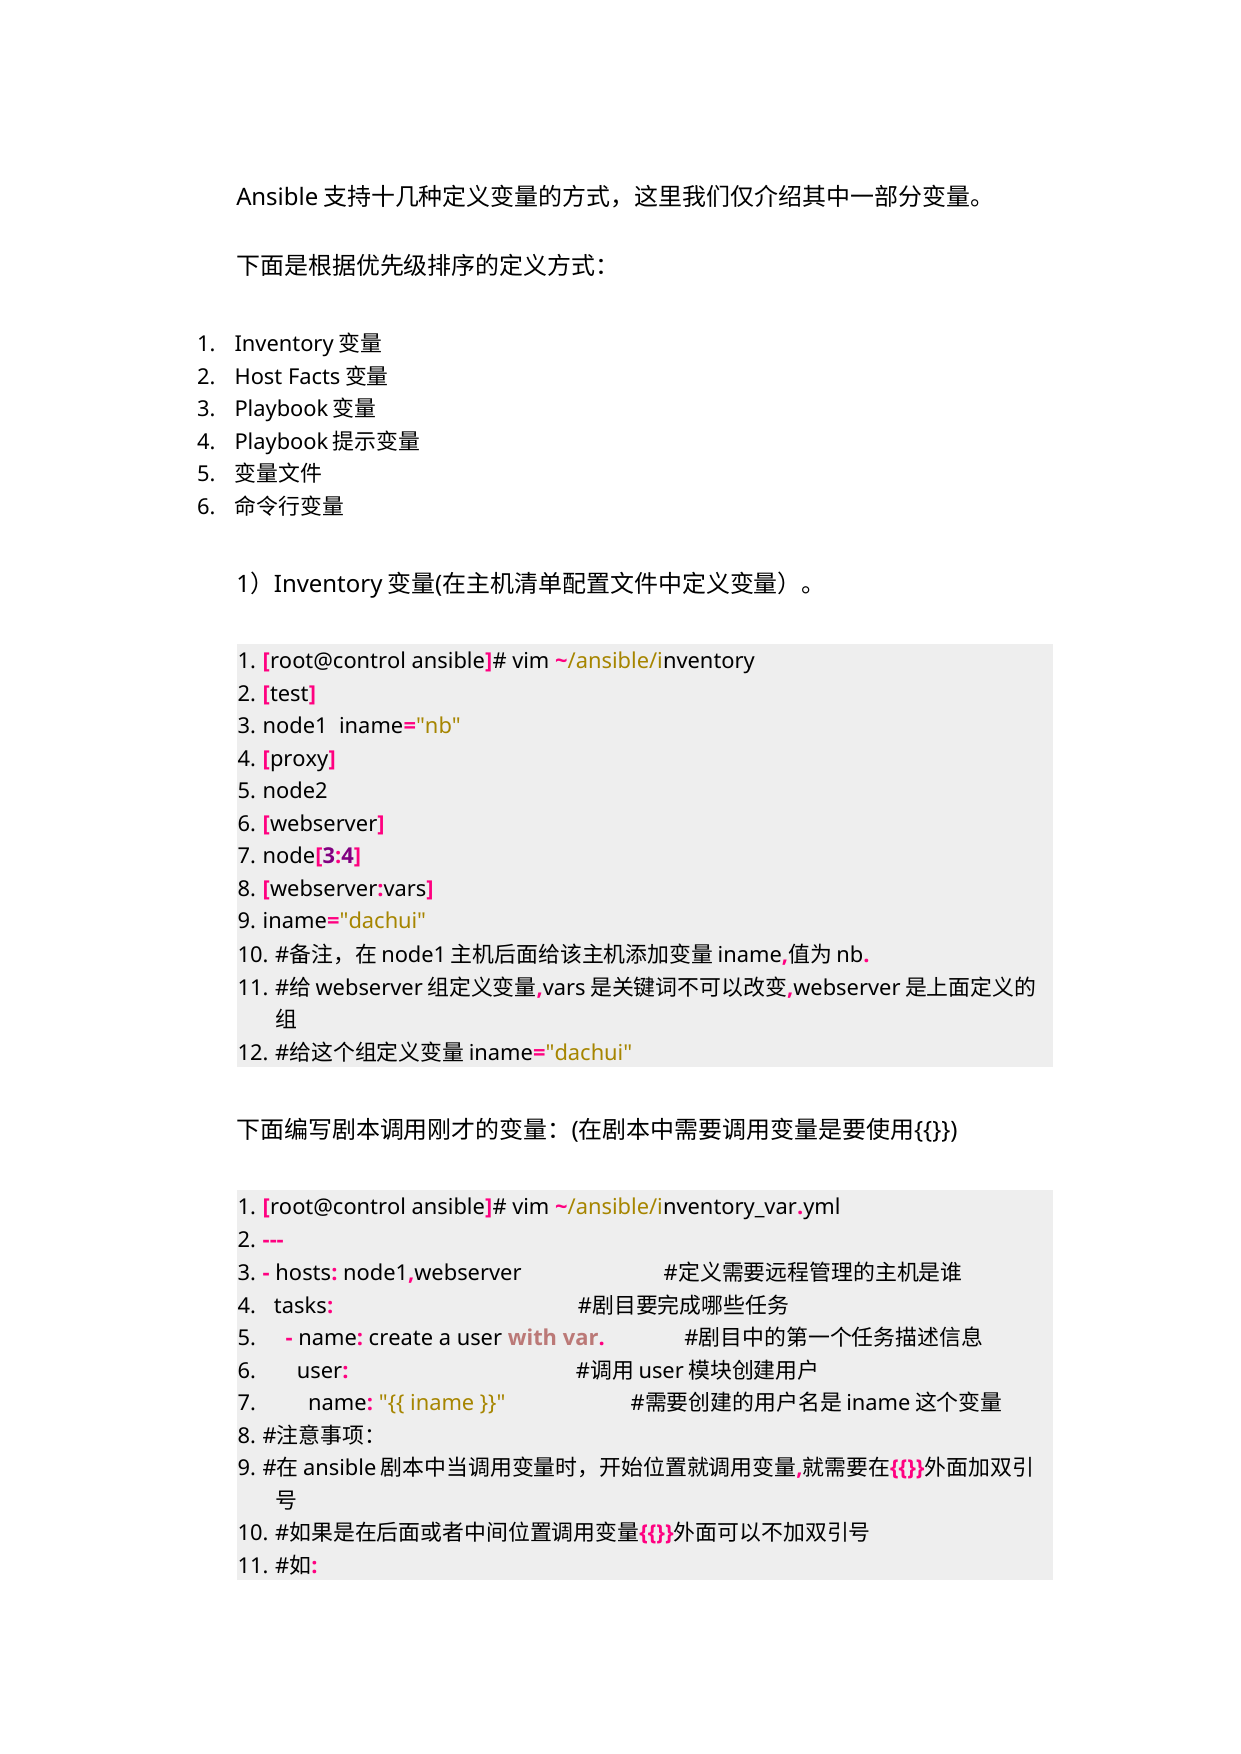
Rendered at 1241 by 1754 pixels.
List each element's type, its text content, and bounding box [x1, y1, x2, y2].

list iname="dachui" [237, 904, 1053, 937]
list [root@control ansible]# vim ~/ansible/inventory_var.yml [237, 1190, 1053, 1222]
list 变量文件 [197, 456, 1053, 488]
list 命令行变量 [197, 488, 1053, 521]
list Playbook提示变量 [197, 423, 1053, 456]
list [webserver] [237, 807, 1053, 839]
list node[3:4] [237, 839, 1053, 872]
list [proxy] [237, 742, 1053, 774]
list user: #调用user模块创建用户 [237, 1352, 1053, 1385]
list #给这个组定义变量iname="dachui" [237, 1034, 1053, 1067]
list #给webserver组定义变量,vars是关键词不可以改变,webserver是上面定义的组 [237, 969, 1053, 1034]
list [webserver:vars] [237, 872, 1053, 904]
list Playbook变量 [197, 391, 1053, 423]
list - hosts: node1,webserver #定义需要远程管理的主机是谁 [237, 1255, 1053, 1287]
text Ansible支持十几种定义变量的方式，这里我们仅介绍其中一部分变量。 [192, 162, 1048, 227]
list #在ansible剧本中当调用变量时，开始位置就调用变量,就需要在{{}}外面加双引号 [237, 1450, 1053, 1515]
list #如果是在后面或者中间位置调用变量{{}}外面可以不加双引号 [237, 1515, 1053, 1547]
list #注意事项： [237, 1417, 1053, 1450]
list [test] [237, 677, 1053, 709]
list #备注，在node1主机后面给该主机添加变量iname,值为nb. [237, 937, 1053, 969]
list Host Facts变量 [197, 358, 1053, 391]
list Inventory变量 [197, 326, 1053, 358]
text 1）Inventory变量(在主机清单配置文件中定义变量）。 [192, 550, 1048, 615]
list #如: [237, 1547, 1053, 1580]
list [root@control ansible]# vim ~/ansible/inventory [237, 644, 1053, 677]
list tasks: #剧目要完成哪些任务 [237, 1287, 1053, 1320]
list - name: create a user with var. #剧目中的第一个任务描述信息 [237, 1320, 1053, 1352]
list node1 iname="nb" [237, 709, 1053, 742]
text 下面编写剧本调用刚才的变量：(在剧本中需要调用变量是要使用{{}}) [192, 1096, 1048, 1161]
list --- [237, 1222, 1053, 1255]
text 下面是根据优先级排序的定义方式： [192, 232, 1048, 297]
list name: "{{ iname }}" #需要创建的用户名是iname这个变量 [237, 1385, 1053, 1417]
list node2 [237, 774, 1053, 807]
